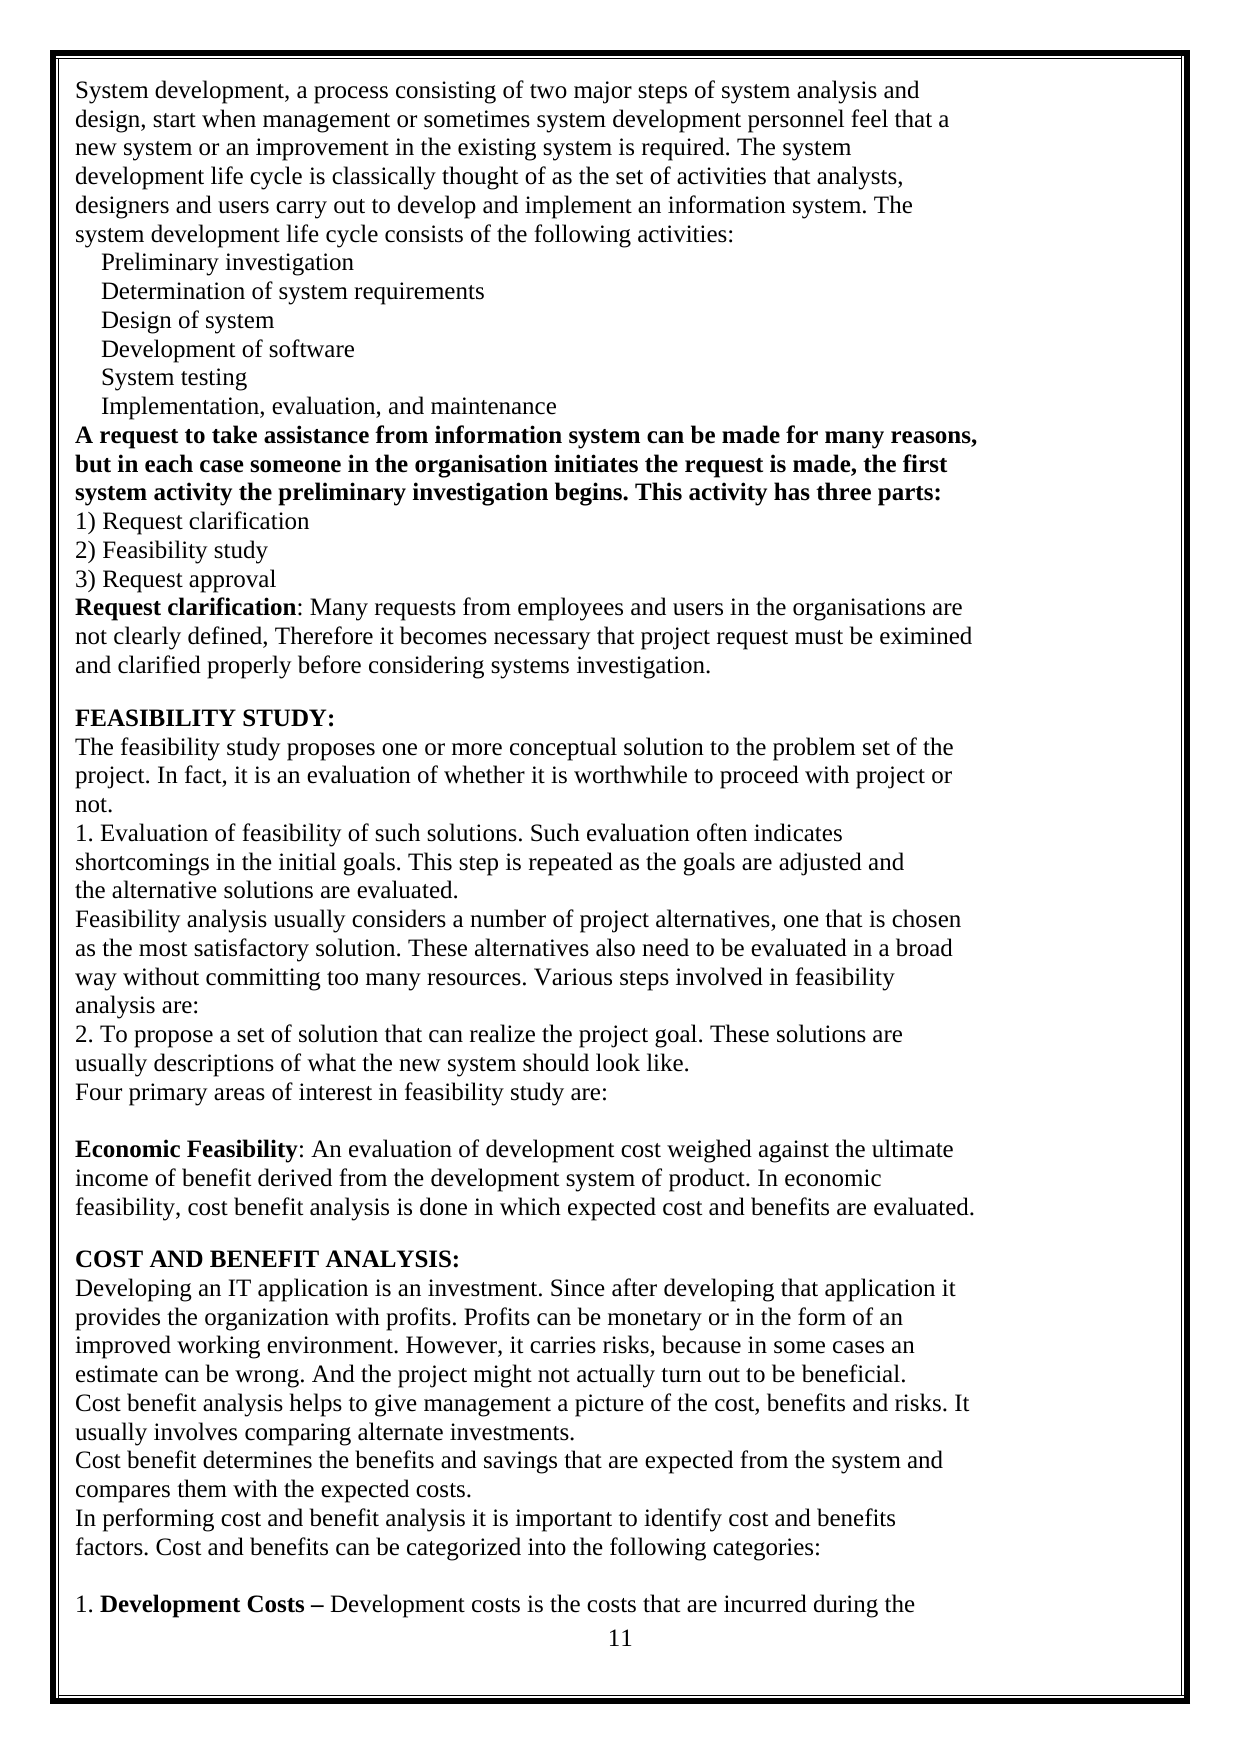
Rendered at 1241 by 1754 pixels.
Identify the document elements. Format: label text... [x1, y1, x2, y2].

text 3) Request approval [75, 564, 1165, 592]
text design, start when management or sometimes system development personnel feel that a [75, 104, 1165, 132]
text  System testing [75, 362, 1165, 391]
text 2) Feasibility study [75, 535, 1165, 564]
text System development, a process consisting of two major steps of system analysis and [75, 75, 1165, 104]
text new system or an improvement in the existing system is required. The system [75, 132, 1165, 161]
text feasibility, cost benefit analysis is done in which expected cost and benefits are evaluated. [75, 1192, 1165, 1220]
text 1. Development Costs – Development costs is the costs that are incurred during the [75, 1589, 1165, 1618]
text Developing an IT application is an investment. Since after developing that application it [75, 1273, 1165, 1302]
text shortcomings in the initial goals. This step is repeated as the goals are adjusted and [75, 847, 1165, 875]
text not. [75, 789, 1165, 818]
text compares them with the expected costs. [75, 1474, 1165, 1503]
text A request to take assistance from information system can be made for many reasons, [75, 420, 1165, 449]
text analysis are: [75, 990, 1165, 1019]
text designers and users carry out to develop and implement an information system. The [75, 190, 1165, 219]
text 1. Evaluation of feasibility of such solutions. Such evaluation often indicates [75, 818, 1165, 847]
text way without committing too many resources. Various steps involved in feasibility [75, 962, 1165, 990]
text Cost benefit analysis helps to give management a picture of the cost, benefits and risks. It [75, 1388, 1165, 1417]
text COST AND BENEFIT ANALYSIS: [75, 1244, 1165, 1273]
text Feasibility analysis usually considers a number of project alternatives, one that is chosen [75, 904, 1165, 933]
text usually involves comparing alternate investments. [75, 1417, 1165, 1446]
text  Preliminary investigation [75, 247, 1165, 276]
text Request clarification: Many requests from employees and users in the organisations are [75, 592, 1165, 621]
text Economic Feasibility: An evaluation of development cost weighed against the ultimate [75, 1134, 1165, 1163]
text system development life cycle consists of the following activities: [75, 219, 1165, 247]
text income of benefit derived from the development system of product. In economic [75, 1163, 1165, 1192]
text 2. To propose a set of solution that can realize the project goal. These solutions are [75, 1019, 1165, 1048]
text  Development of software [75, 334, 1165, 362]
text and clarified properly before considering systems investigation. [75, 650, 1165, 679]
text In performing cost and benefit analysis it is important to identify cost and benefits [75, 1503, 1165, 1532]
text system activity the preliminary investigation begins. This activity has three parts: [75, 477, 1165, 506]
text  Implementation, evaluation, and maintenance [75, 391, 1165, 420]
text development life cycle is classically thought of as the set of activities that analysts, [75, 161, 1165, 190]
text  Determination of system requirements [75, 276, 1165, 305]
text the alternative solutions are evaluated. [75, 875, 1165, 904]
text Four primary areas of interest in feasibility study are: [75, 1077, 1165, 1105]
text The feasibility study proposes one or more conceptual solution to the problem set of the [75, 732, 1165, 760]
text not clearly defined, Therefore it becomes necessary that project request must be eximined [75, 621, 1165, 650]
text as the most satisfactory solution. These alternatives also need to be evaluated in a broad [75, 933, 1165, 962]
text provides the organization with profits. Profits can be monetary or in the form of an [75, 1302, 1165, 1331]
text improved working environment. However, it carries risks, because in some cases an [75, 1331, 1165, 1359]
text FEASIBILITY STUDY: [75, 703, 1165, 732]
text usually descriptions of what the new system should look like. [75, 1048, 1165, 1077]
text Cost benefit determines the benefits and savings that are expected from the system and [75, 1446, 1165, 1474]
text  Design of system [75, 305, 1165, 334]
text but in each case someone in the organisation initiates the request is made, the first [75, 449, 1165, 477]
text project. In fact, it is an evaluation of whether it is worthwhile to proceed with project or [75, 760, 1165, 789]
text estimate can be wrong. And the project might not actually turn out to be beneficial. [75, 1359, 1165, 1388]
text 1) Request clarification [75, 506, 1165, 535]
text factors. Cost and benefits can be categorized into the following categories: [75, 1532, 1165, 1561]
